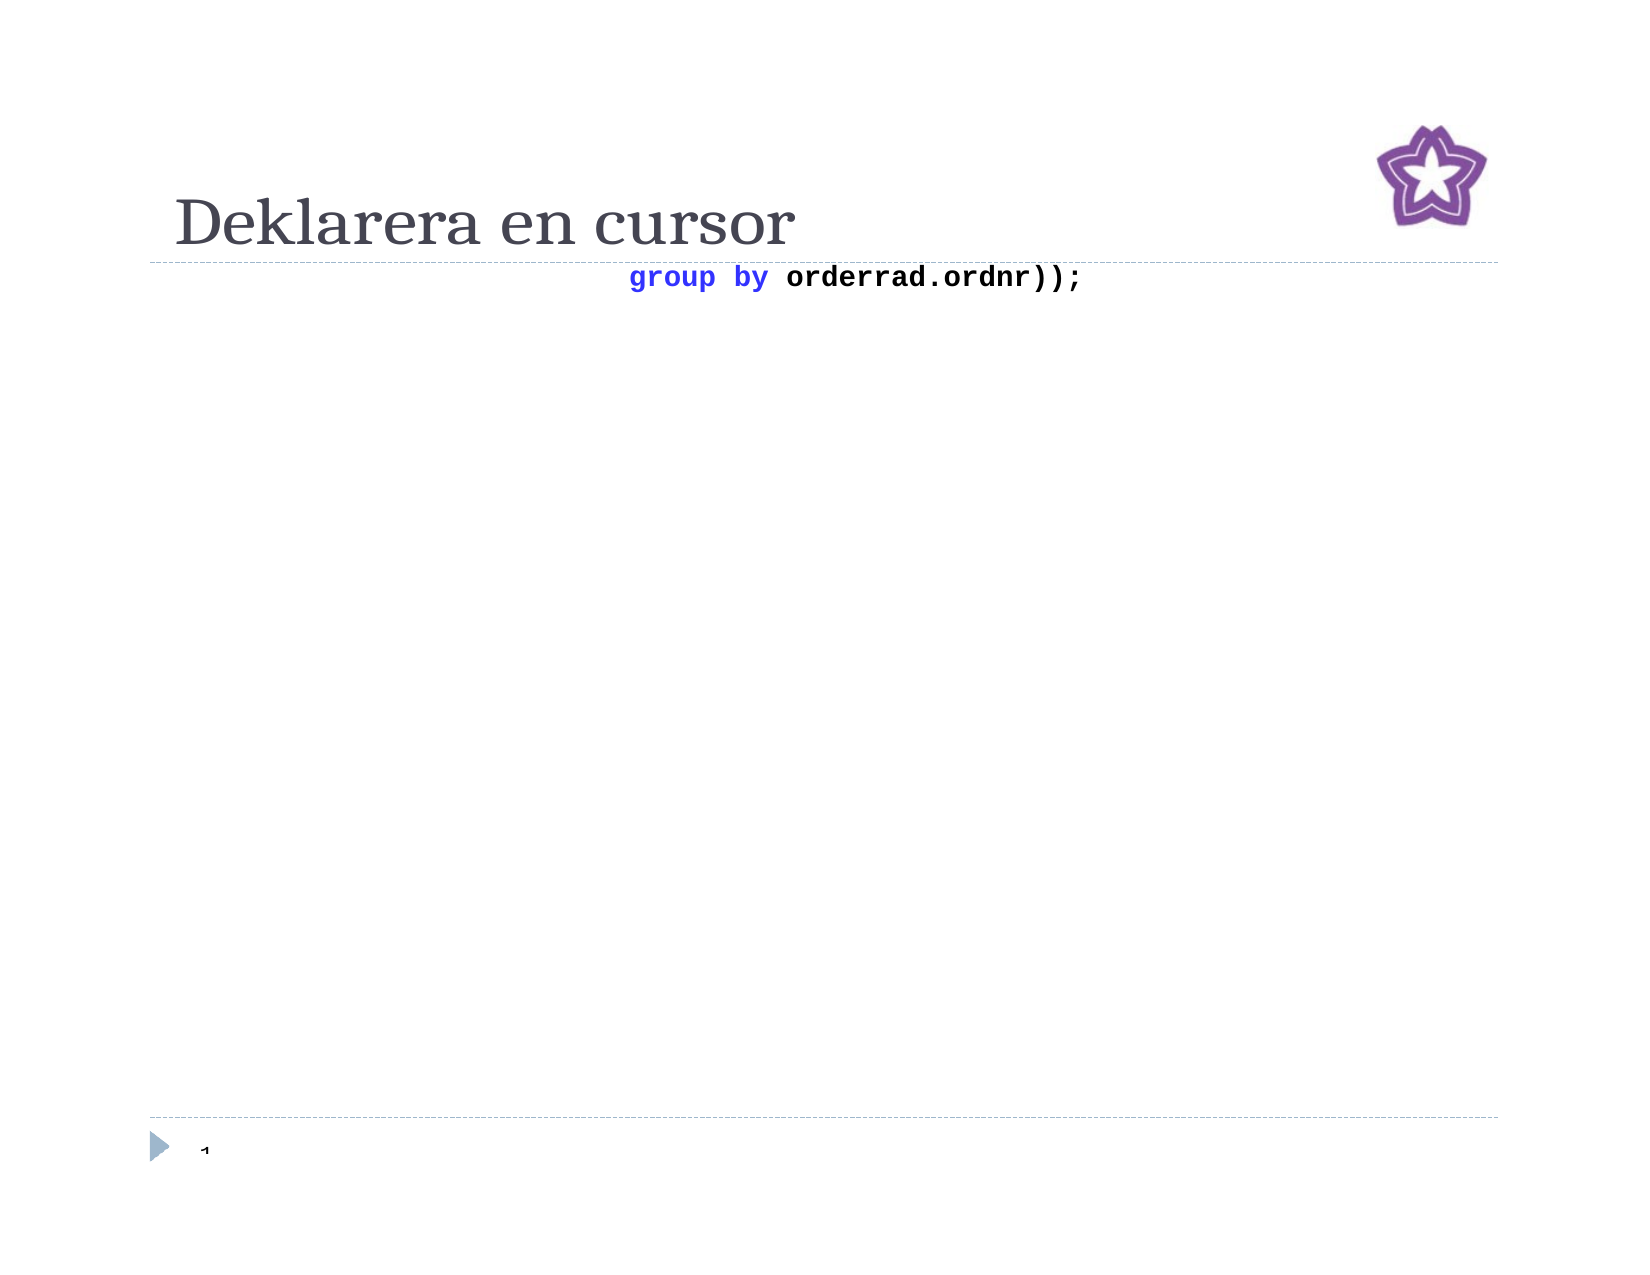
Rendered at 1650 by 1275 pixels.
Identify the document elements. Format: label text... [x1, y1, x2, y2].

text having sum(artikel.pris * orderrad.antal) > 20000 group by orderrad.ordnr)); [628, 262, 1558, 296]
picture [1375, 125, 1489, 229]
picture [149, 1130, 170, 1162]
